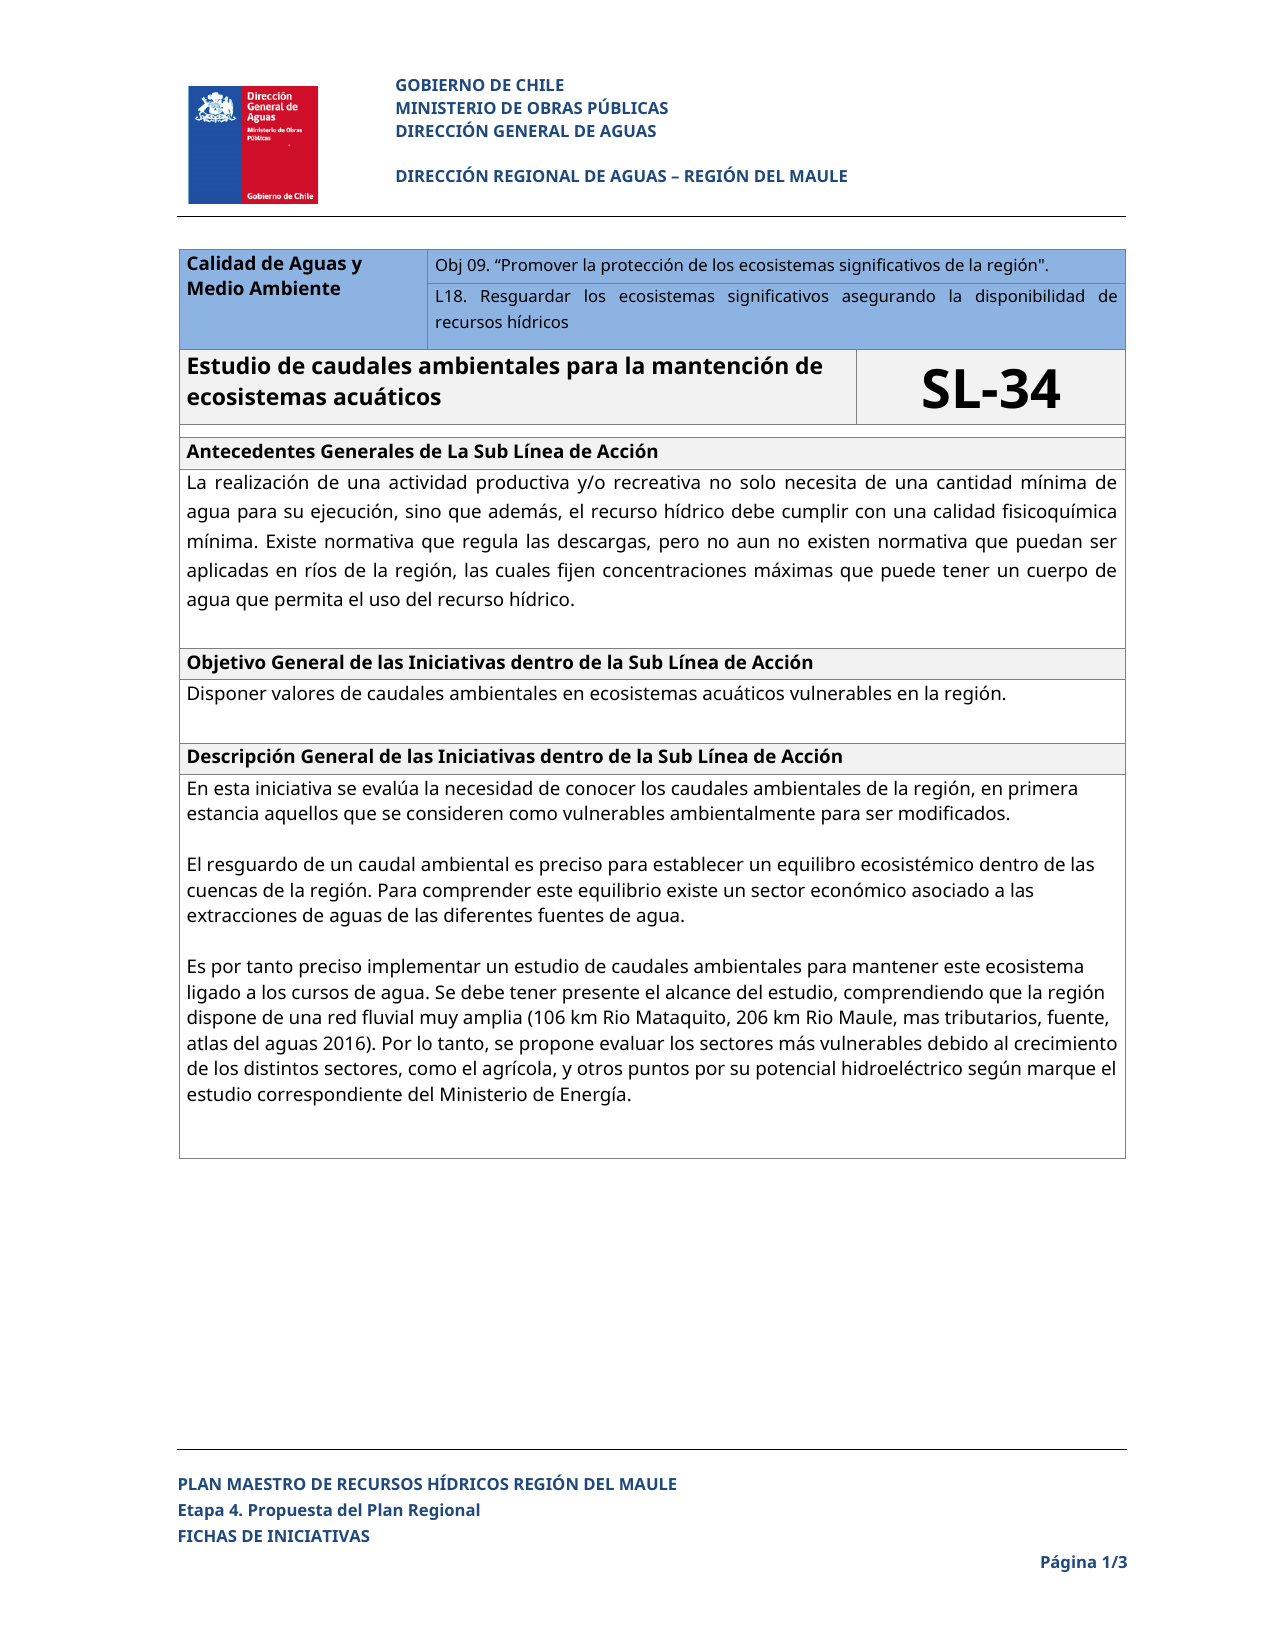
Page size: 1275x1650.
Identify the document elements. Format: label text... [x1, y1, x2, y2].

table_cell Objetivo General de las Iniciativas dentro de la Sub Línea de Acción [180, 649, 1125, 679]
table_cell [180, 425, 1125, 437]
table_cell SL-34 [857, 350, 1125, 424]
table_cell En esta iniciativa se evalúa la necesidad de conocer los caudales ambientales de la región, en primera estancia aquellos que se consideren como vulnerables ambientalmente para ser modificados. El resguardo de un caudal ambiental es preciso para establecer un equilibro ecosistémico dentro de las cuencas de la región. Para comprender este equilibrio existe un sector económico asociado a las extracciones de aguas de las diferentes fuentes de agua. Es por tanto preciso implementar un estudio de caudales ambientales para mantener este ecosistema ligado a los cursos de agua. Se debe tener presente el alcance del estudio, comprendiendo que la región dispone de una red fluvial muy amplia (106 km Rio Mataquito, 206 km Rio Maule, mas tributarios, fuente, atlas del aguas 2016). Por lo tanto, se propone evaluar los sectores más vulnerables debido al crecimiento de los distintos sectores, como el agrícola, y otros puntos por su potencial hidroeléctrico según marque el estudio correspondiente del Ministerio de Energía. [180, 775, 1125, 1158]
table_cell Estudio de caudales ambientales para la mantención de ecosistemas acuáticos [180, 350, 856, 424]
table_cell Antecedentes Generales de La Sub Línea de Acción [180, 438, 1125, 468]
picture [188, 86, 319, 204]
table_cell L18. Resguardar los ecosistemas significativos asegurando la disponibilidad de recursos hídricos [428, 284, 1125, 349]
table_header Obj 09. “Promover la protección de los ecosistemas significativos de la región". [428, 250, 1125, 283]
table_cell Disponer valores de caudales ambientales en ecosistemas acuáticos vulnerables en la región. [180, 680, 1125, 742]
table_header Calidad de Aguas y Medio Ambiente [180, 250, 427, 349]
table_cell La realización de una actividad productiva y/o recreativa no solo necesita de una cantidad mínima de agua para su ejecución, sino que además, el recurso hídrico debe cumplir con una calidad fisicoquímica mínima. Existe normativa que regula las descargas, pero no aun no existen normativa que puedan ser aplicadas en ríos de la región, las cuales fijen concentraciones máximas que puede tener un cuerpo de agua que permita el uso del recurso hídrico. [180, 470, 1125, 648]
table_cell Descripción General de las Iniciativas dentro de la Sub Línea de Acción [180, 744, 1125, 774]
